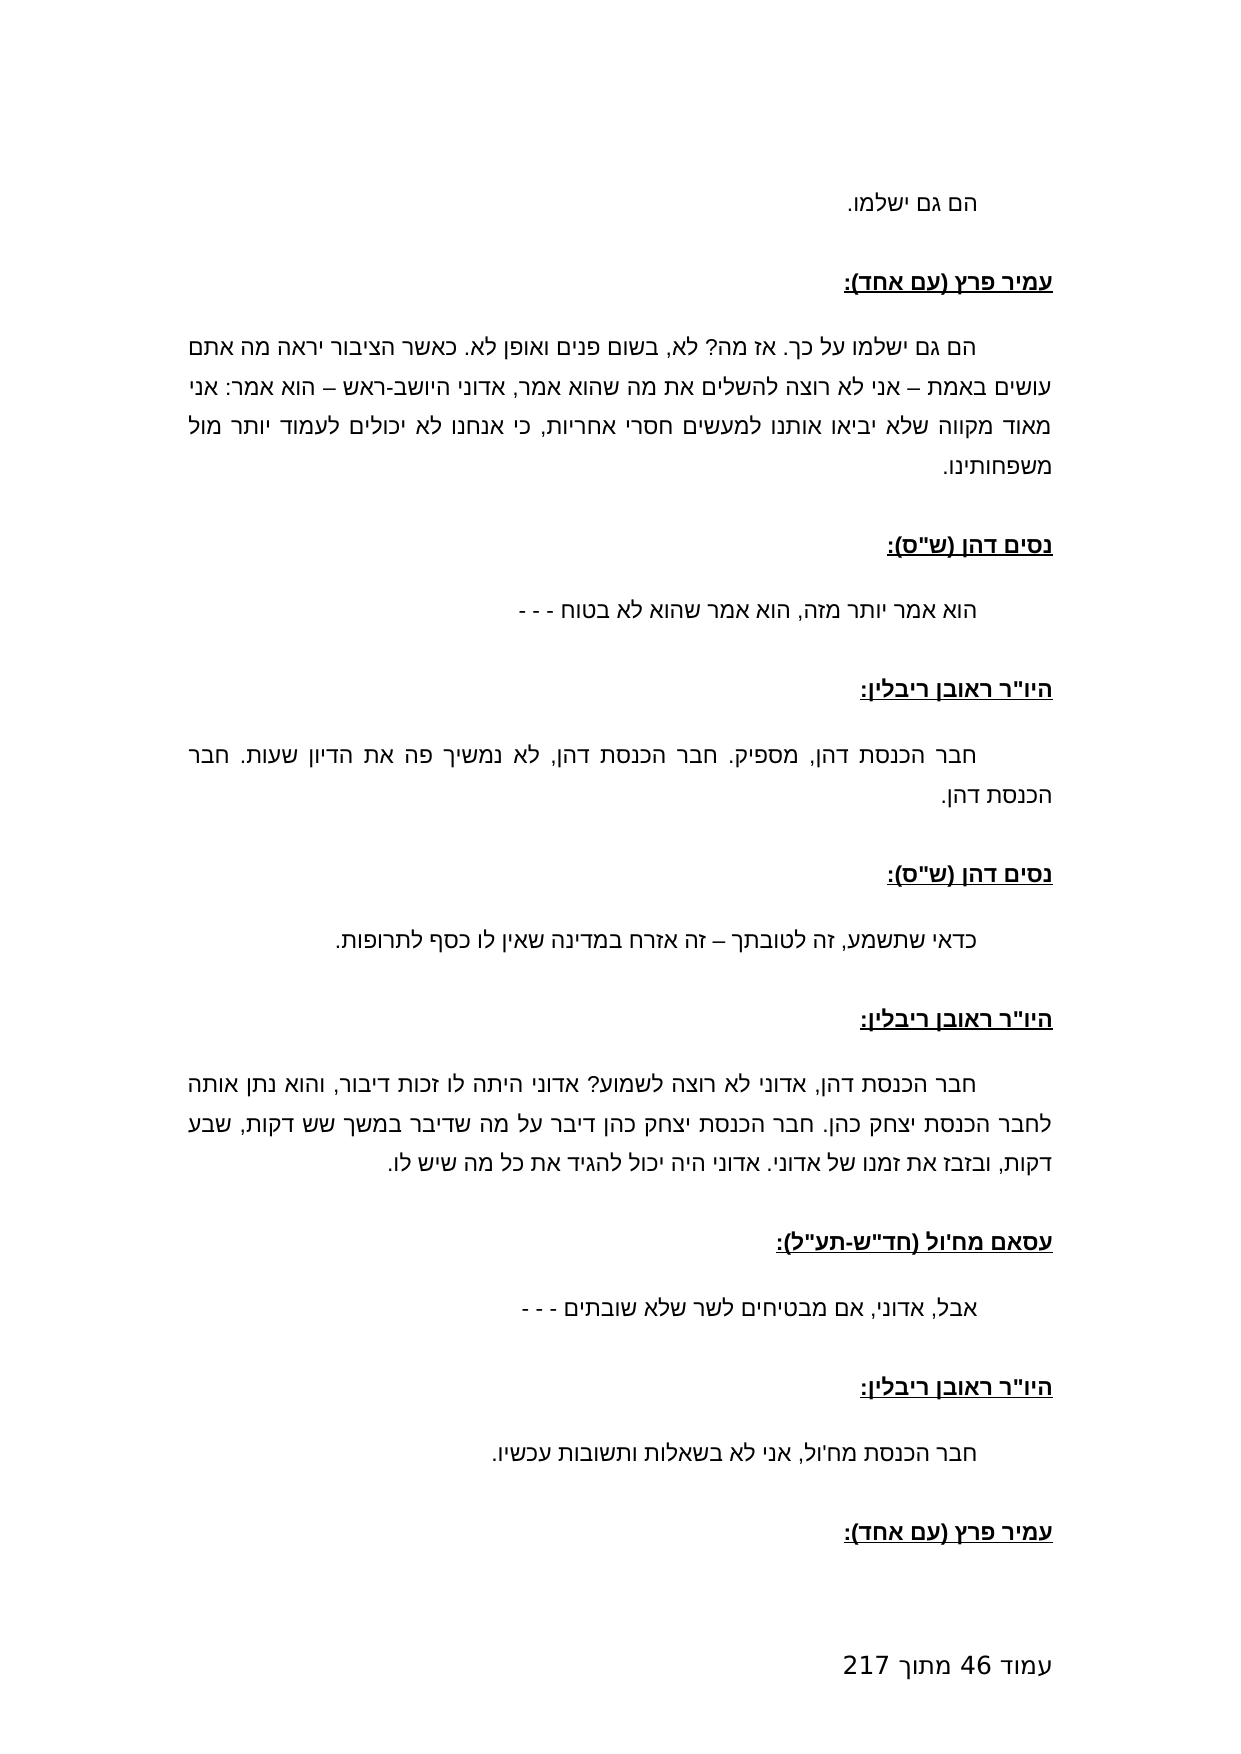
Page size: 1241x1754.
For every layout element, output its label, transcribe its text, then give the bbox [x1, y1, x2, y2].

text עסאם מח'ול (חד"ש-תע"ל): [187, 1229, 1053, 1256]
text הם גם ישלמו. [187, 189, 1053, 216]
text היו"ר ראובן ריבלין: [187, 1006, 1053, 1032]
text נסים דהן (ש"ס): [187, 861, 1053, 887]
text עמיר פרץ (עם אחד): [187, 1519, 1053, 1545]
text חבר הכנסת דהן, מספיק. חבר הכנסת דהן, לא נמשיך פה את הדיון שעות. חבר הכנסת דהן. [187, 742, 1053, 808]
text עמיר פרץ (עם אחד): [187, 268, 1053, 295]
text נסים דהן (ש"ס): [187, 532, 1053, 558]
text הם גם ישלמו על כך. אז מה? לא, בשום פנים ואופן לא. כאשר הציבור יראה מה אתם עושים באמת – אני לא רוצה להשלים את מה שהוא אמר, אדוני היושב-ראש – הוא אמר: אני מאוד מקווה שלא יביאו אותנו למעשים חסרי אחריות, כי אנחנו לא יכולים לעמוד יותר מול משפחותינו. [187, 334, 1053, 479]
text הוא אמר יותר מזה, הוא אמר שהוא לא בטוח - - - [187, 597, 1053, 624]
text חבר הכנסת מח'ול, אני לא בשאלות ותשובות עכשיו. [187, 1440, 1053, 1466]
text היו"ר ראובן ריבלין: [187, 676, 1053, 703]
text חבר הכנסת דהן, אדוני לא רוצה לשמוע? אדוני היתה לו זכות דיבור, והוא נתן אותה לחבר הכנסת יצחק כהן. חבר הכנסת יצחק כהן דיבר על מה שדיבר במשך שש דקות, שבע דקות, ובזבז את זמנו של אדוני. אדוני היה יכול להגיד את כל מה שיש לו. [187, 1071, 1053, 1177]
text אבל, אדוני, אם מבטיחים לשר שלא שובתים - - - [187, 1295, 1053, 1321]
text כדאי שתשמע, זה לטובתך – זה אזרח במדינה שאין לו כסף לתרופות. [187, 927, 1053, 953]
text היו"ר ראובן ריבלין: [187, 1374, 1053, 1400]
